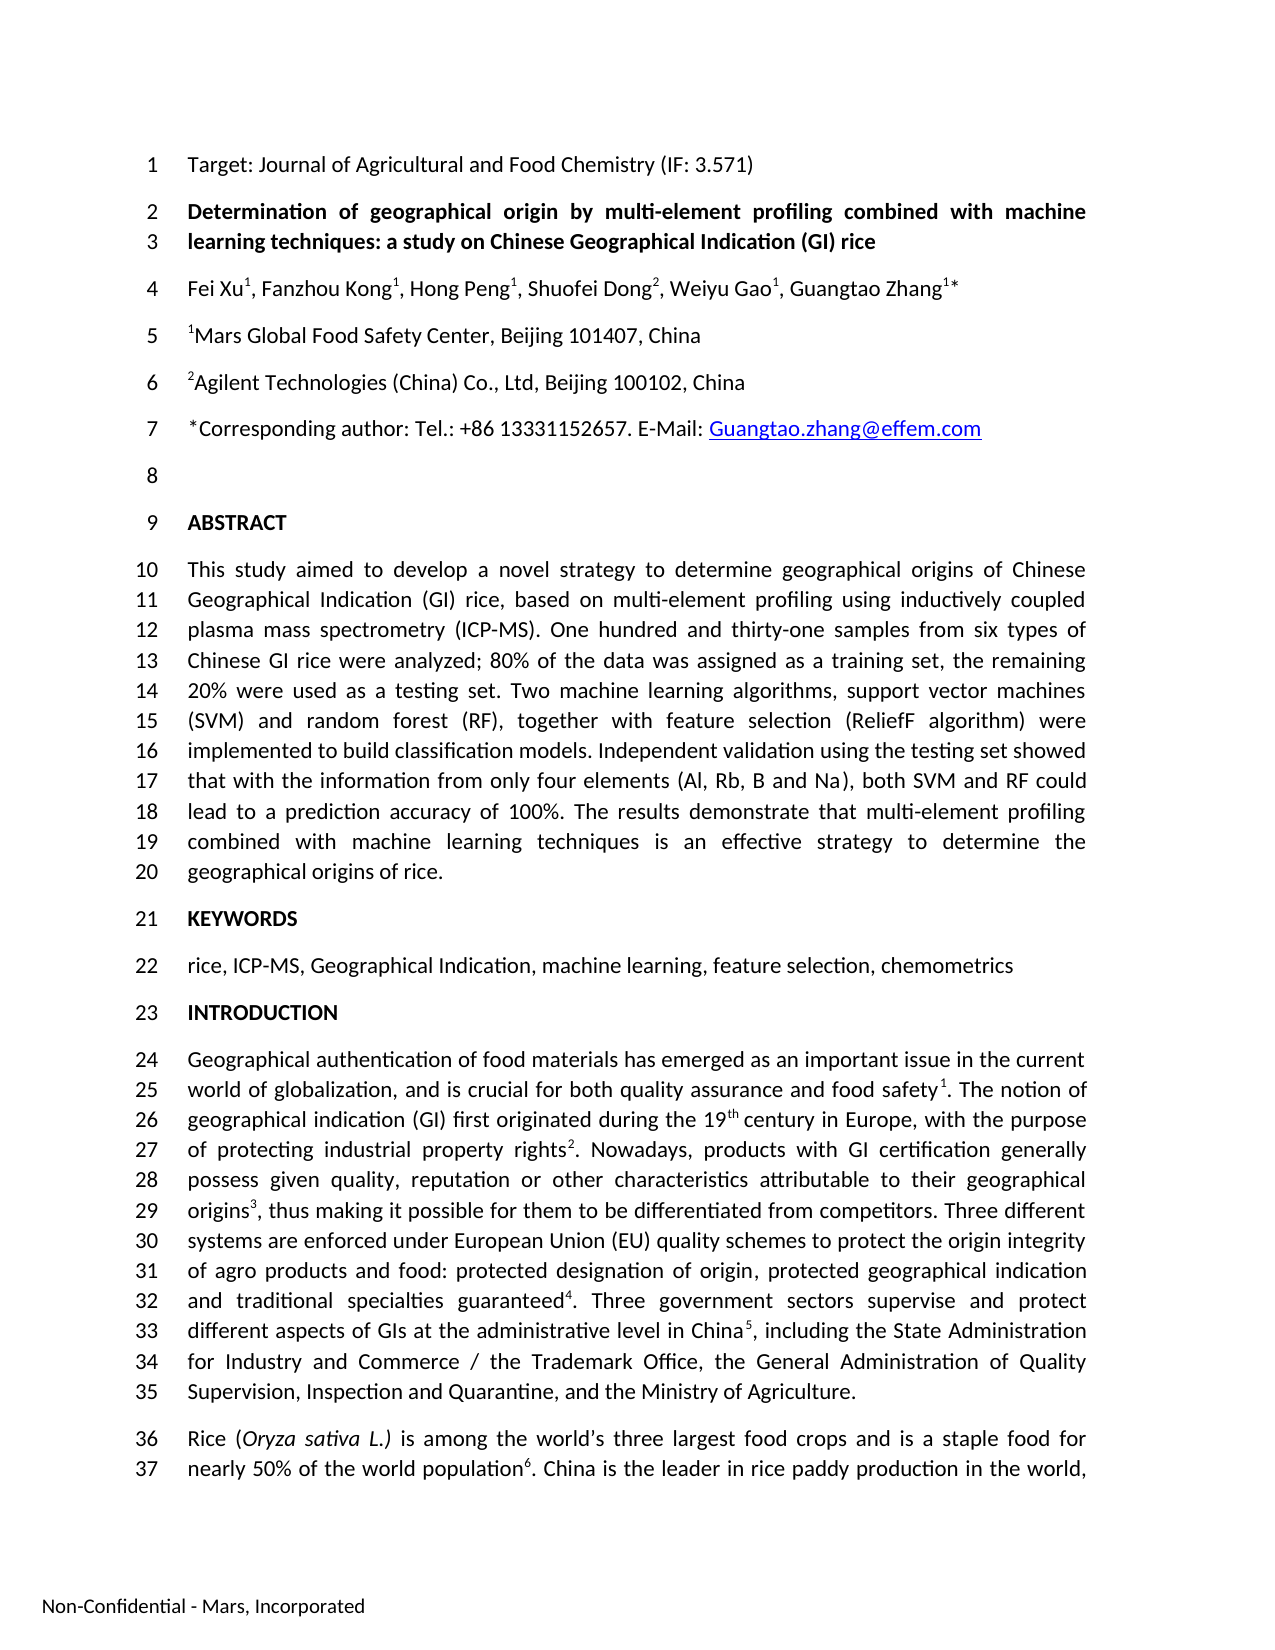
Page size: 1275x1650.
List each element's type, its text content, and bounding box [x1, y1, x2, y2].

text KEYWORDS [187, 904, 1087, 932]
text 2Agilent Technologies (China) Co., Ltd, Beijing 100102, China [187, 368, 1087, 396]
text Fei Xu1, Fanzhou Kong1, Hong Peng1, Shuofei Dong2, Weiyu Gao1, Guangtao Zhang1* [187, 274, 1087, 302]
text This study aimed to develop a novel strategy to determine geographical origins of Chinese Geographical Indication (GI) rice, based on multi-element profiling using inductively coupled plasma mass spectrometry (ICP-MS). One hundred and thirty-one samples from six types of Chinese GI rice were analyzed; 80% of the data was assigned as a training set, the remaining 20% were used as a testing set. Two machine learning algorithms, support vector machines (SVM) and random forest (RF), together with feature selection (ReliefF algorithm) were implemented to build classification models. Independent validation using the testing set showed that with the information from only four elements (Al, Rb, B and Na), both SVM and RF could lead to a prediction accuracy of 100%. The results demonstrate that multi-element profiling combined with machine learning techniques is an effective strategy to determine the geographical origins of rice. [187, 555, 1087, 885]
text ABSTRACT [187, 508, 1087, 536]
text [187, 1424, 1087, 1482]
text Determination of geographical origin by multi-element profiling combined with machine learning techniques: a study on Chinese Geographical Indication (GI) rice [187, 197, 1087, 255]
text rice, ICP-MS, Geographical Indication, machine learning, feature selection, chemometrics [187, 951, 1087, 979]
text INTRODUCTION [187, 998, 1087, 1026]
text 1Mars Global Food Safety Center, Beijing 101407, China [187, 321, 1087, 349]
text Target: Journal of Agricultural and Food Chemistry (IF: 3.571) [187, 150, 1087, 178]
text Geographical authentication of food materials has emerged as an important issue in the current world of globalization, and is crucial for both quality assurance and food safety1. The notion of geographical indication (GI) first originated during the 19th century in Europe, with the purpose of protecting industrial property rights2. Nowadays, products with GI certification generally possess given quality, reputation or other characteristics attributable to their geographical origins3, thus making it possible for them to be differentiated from competitors. Three different systems are enforced under European Union (EU) quality schemes to protect the origin integrity of agro products and food: protected designation of origin, protected geographical indication and traditional specialties guaranteed4. Three government sectors supervise and protect different aspects of GIs at the administrative level in China5, including the State Administration for Industry and Commerce / the Trademark Office, the General Administration of Quality Supervision, Inspection and Quarantine, and the Ministry of Agriculture. [187, 1045, 1087, 1405]
text *Corresponding author: Tel.: +86 13331152657. E-Mail: Guangtao.zhang@effem.com [187, 414, 1087, 443]
